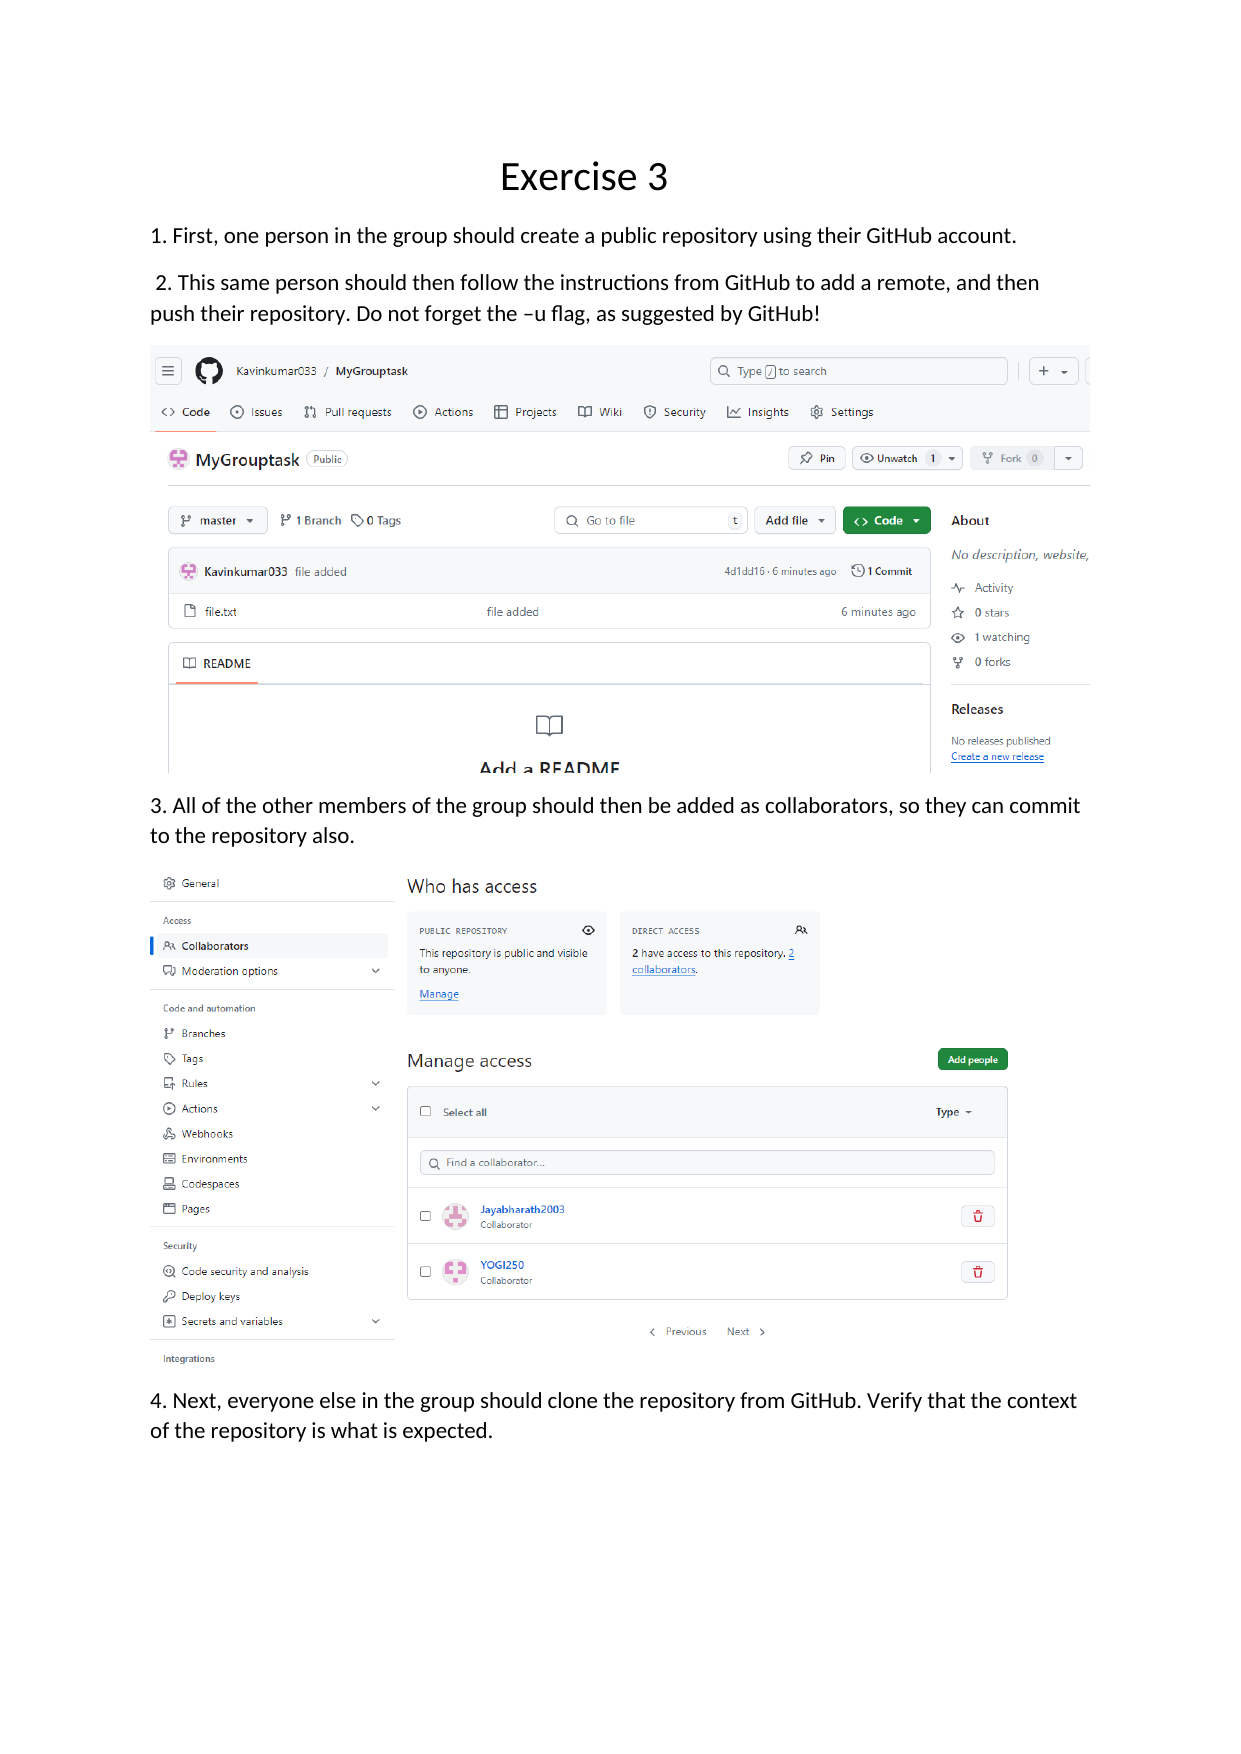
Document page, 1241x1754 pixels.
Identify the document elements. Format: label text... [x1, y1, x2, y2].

text Exercise 3 [150, 150, 1090, 201]
picture [150, 345, 1091, 773]
text 2. This same person should then follow the instructions from GitHub to add a remote, and then push their repository. Do not forget the –u flag, as suggested by GitHub! [150, 268, 1090, 327]
text 1. First, one person in the group should create a public repository using their GitHub account. [150, 222, 1090, 249]
text 3. All of the other members of the group should then be added as collaborators, so they can commit to the repository also. [150, 791, 1090, 849]
text 4. Next, everyone else in the group should clone the repository from GitHub. Verify that the context of the repository is what is expected. [150, 1386, 1090, 1444]
picture [150, 868, 1091, 1367]
